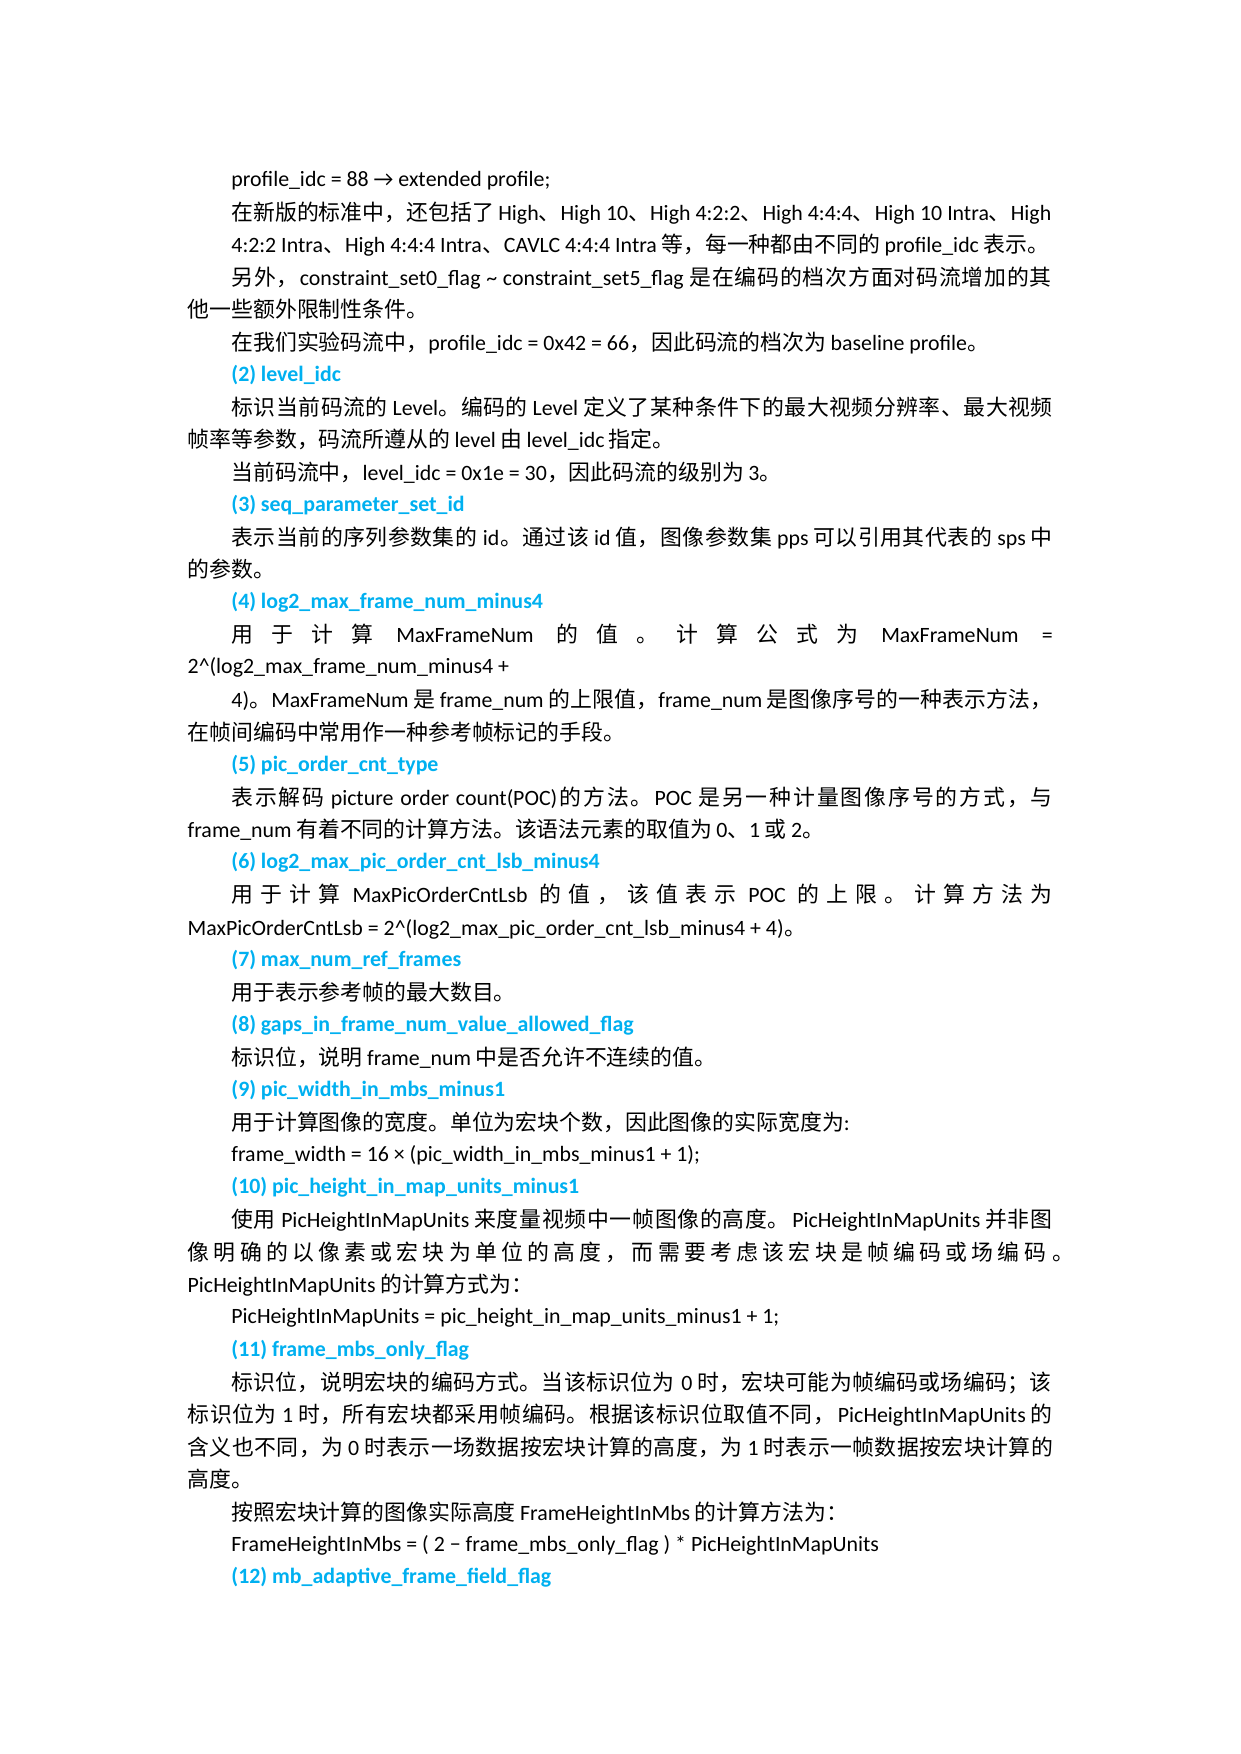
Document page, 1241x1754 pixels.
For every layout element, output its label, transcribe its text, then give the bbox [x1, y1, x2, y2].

text 4:2:2 Intra、High 4:4:4 Intra、CAVLC 4:4:4 Intra等，每一种都由不同的profile_idc表示。 [187, 227, 1053, 259]
text 标识当前码流的Level。编码的Level定义了某种条件下的最大视频分辨率、最大视频帧率等参数，码流所遵从的level由level_idc指定。 [187, 389, 1053, 454]
text 标识位，说明frame_num中是否允许不连续的值。 [187, 1039, 1053, 1072]
text 用于计算MaxPicOrderCntLsb的值，该值表示POC的上限。计算方法为MaxPicOrderCntLsb = 2^(log2_max_pic_order_cnt_lsb_minus4 + 4)。 [187, 877, 1053, 942]
text 用于表示参考帧的最大数目。 [187, 974, 1053, 1007]
text FrameHeightInMbs = ( 2 − frame_mbs_only_flag ) * PicHeightInMapUnits [187, 1527, 1053, 1559]
text (11) frame_mbs_only_flag [187, 1332, 1053, 1364]
text (10) pic_height_in_map_units_minus1 [187, 1169, 1053, 1202]
text 用于计算图像的宽度。单位为宏块个数，因此图像的实际宽度为: [187, 1104, 1053, 1137]
text 表示当前的序列参数集的id。通过该id值，图像参数集pps可以引用其代表的sps中的参数。 [187, 519, 1053, 584]
text 用于计算MaxFrameNum的值。计算公式为MaxFrameNum = 2^(log2_max_frame_num_minus4 + [187, 617, 1053, 682]
text profile_idc = 88 → extended profile; [187, 162, 1053, 194]
text 标识位，说明宏块的编码方式。当该标识位为0时，宏块可能为帧编码或场编码；该标识位为1时，所有宏块都采用帧编码。根据该标识位取值不同，PicHeightInMapUnits的含义也不同，为0时表示一场数据按宏块计算的高度，为1时表示一帧数据按宏块计算的高度。 [187, 1364, 1053, 1494]
text (5) pic_order_cnt_type [187, 747, 1053, 779]
text 按照宏块计算的图像实际高度FrameHeightInMbs的计算方法为： [187, 1494, 1053, 1527]
text 另外，constraint_set0_flag ~ constraint_set5_flag是在编码的档次方面对码流增加的其他一些额外限制性条件。 [187, 259, 1053, 324]
text 在新版的标准中，还包括了High、High 10、High 4:2:2、High 4:4:4、High 10 Intra、High [187, 194, 1053, 227]
text 使用PicHeightInMapUnits来度量视频中一帧图像的高度。PicHeightInMapUnits并非图像明确的以像素或宏块为单位的高度，而需要考虑该宏块是帧编码或场编码。PicHeightInMapUnits的计算方式为： [187, 1202, 1053, 1299]
text (2) level_idc [187, 357, 1053, 389]
text 当前码流中，level_idc = 0x1e = 30，因此码流的级别为3。 [187, 454, 1053, 487]
text 在我们实验码流中，profile_idc = 0x42 = 66，因此码流的档次为baseline profile。 [187, 324, 1053, 357]
text (4) log2_max_frame_num_minus4 [187, 584, 1053, 617]
text 4)。MaxFrameNum是frame_num的上限值，frame_num是图像序号的一种表示方法，在帧间编码中常用作一种参考帧标记的手段。 [187, 682, 1053, 747]
text (7) max_num_ref_frames [187, 942, 1053, 974]
text 表示解码picture order count(POC)的方法。POC是另一种计量图像序号的方式，与frame_num有着不同的计算方法。该语法元素的取值为0、1或2。 [187, 779, 1053, 844]
text (6) log2_max_pic_order_cnt_lsb_minus4 [187, 844, 1053, 877]
text (12) mb_adaptive_frame_field_flag [187, 1559, 1053, 1592]
text PicHeightInMapUnits = pic_height_in_map_units_minus1 + 1; [187, 1299, 1053, 1332]
text frame_width = 16 × (pic_width_in_mbs_minus1 + 1); [187, 1137, 1053, 1169]
text (3) seq_parameter_set_id [187, 487, 1053, 519]
text (8) gaps_in_frame_num_value_allowed_flag [187, 1007, 1053, 1039]
text (9) pic_width_in_mbs_minus1 [187, 1072, 1053, 1104]
